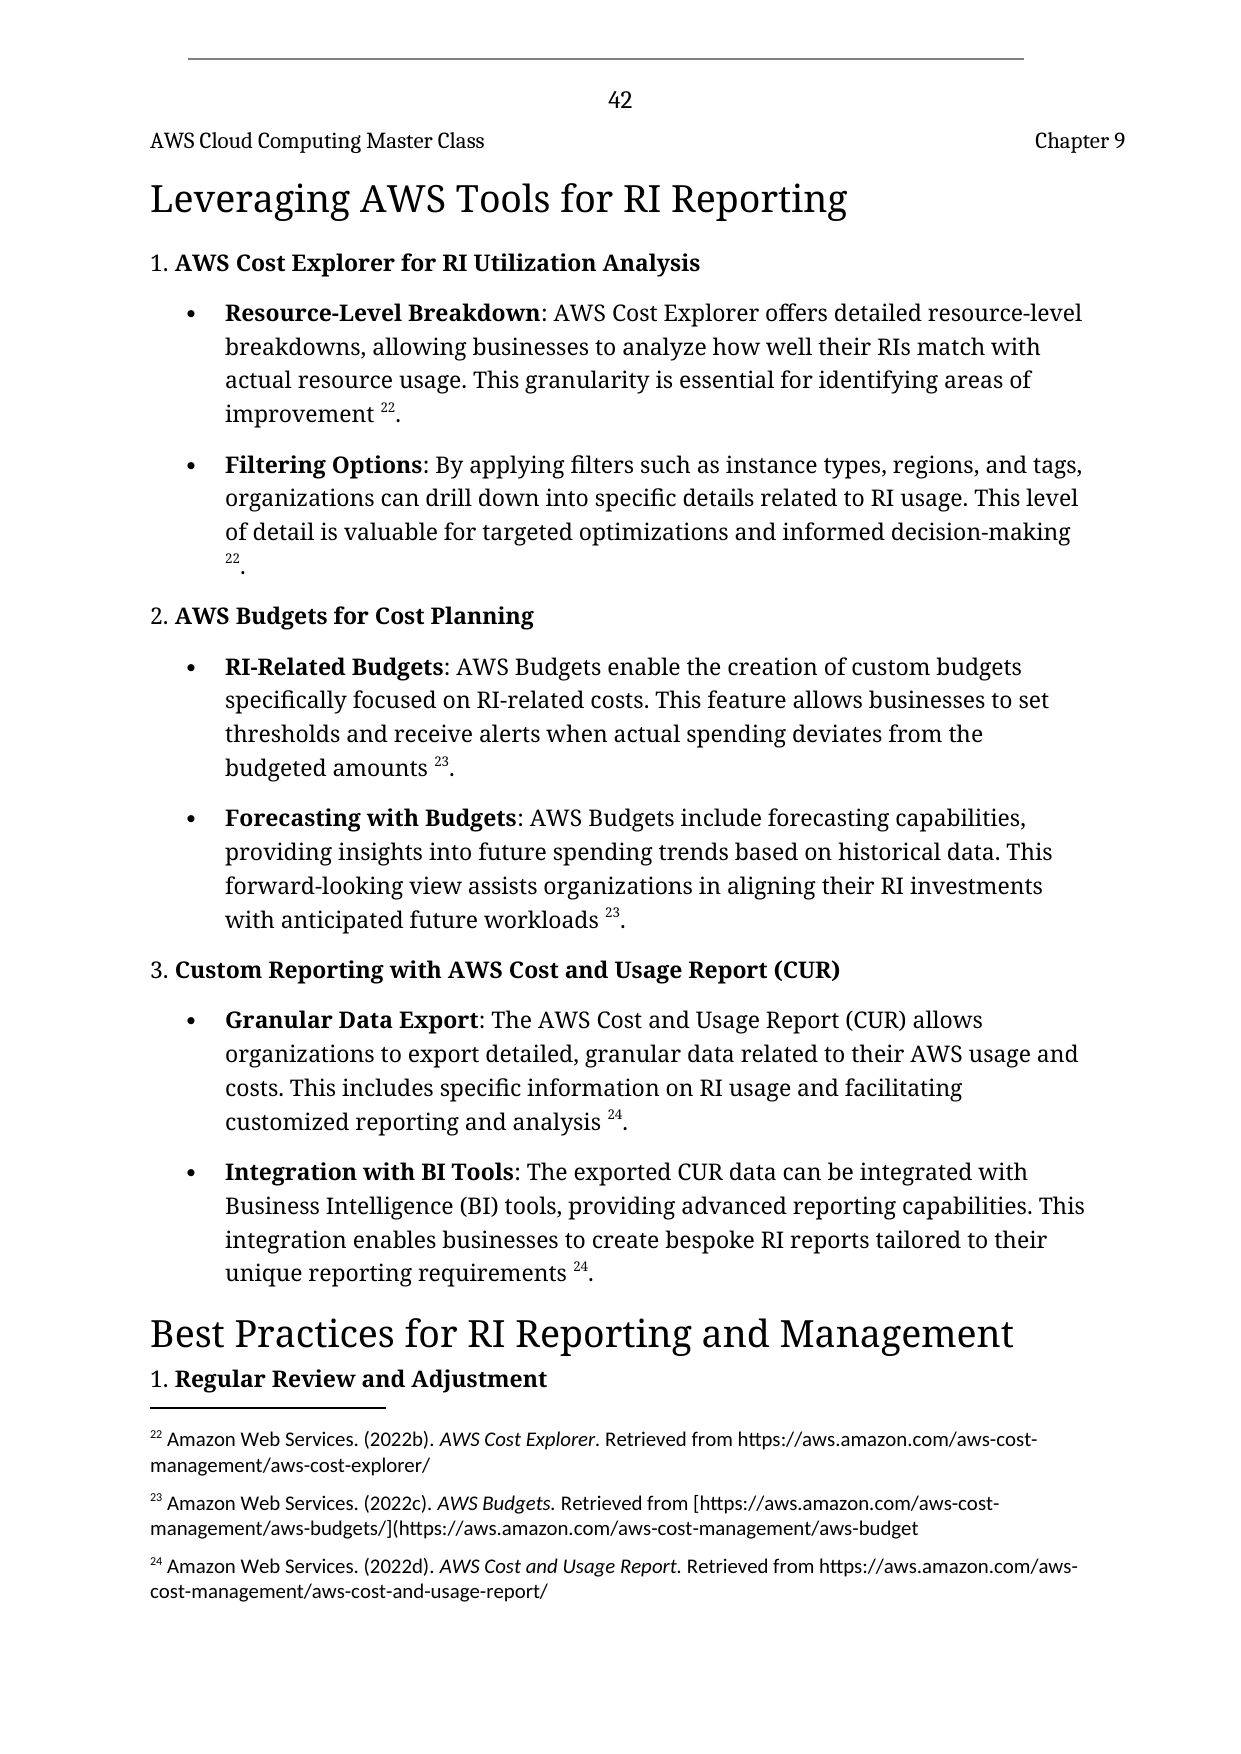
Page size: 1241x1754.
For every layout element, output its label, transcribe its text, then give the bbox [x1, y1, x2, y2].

list Forecasting with Budgets: AWS Budgets include forecasting capabilities, providing insights into future spending trends based on historical data. This forward-looking view assists organizations in aligning their RI investments with anticipated future workloads 23. [187, 802, 1090, 935]
text 1. AWS Cost Explorer for RI Utilization Analysis [150, 246, 1090, 278]
text 3. Custom Reporting with AWS Cost and Usage Report (CUR) [150, 954, 1090, 985]
list RI-Related Budgets: AWS Budgets enable the creation of custom budgets specifically focused on RI-related costs. This feature allows businesses to set thresholds and receive alerts when actual spending deviates from the budgeted amounts . [187, 651, 1090, 783]
text Leveraging AWS Tools for RI Reporting [150, 173, 1090, 224]
text 2. AWS Budgets for Cost Planning [150, 600, 1090, 631]
list Filtering Options: By applying filters such as instance types, regions, and tags, organizations can drill down into specific details related to RI usage. This level of detail is valuable for targeted optimizations and informed decision-making . [187, 448, 1090, 581]
list Integration with BI Tools: The exported CUR data can be integrated with Business Intelligence (BI) tools, providing advanced reporting capabilities. This integration enables businesses to create bespoke RI reports tailored to their unique reporting requirements 24. [187, 1156, 1090, 1288]
list Resource-Level Breakdown: AWS Cost Explorer offers detailed resource-level breakdowns, allowing businesses to analyze how well their RIs match with actual resource usage. This granularity is essential for identifying areas of improvement 22. [187, 297, 1090, 429]
text Best Practices for RI Reporting and Management [150, 1308, 1090, 1359]
list Granular Data Export: The AWS Cost and Usage Report (CUR) allows organizations to export detailed, granular data related to their AWS usage and costs. This includes specific information on RI usage and facilitating customized reporting and analysis . [187, 1004, 1090, 1137]
text 1. Regular Review and Adjustment [150, 1363, 1090, 1394]
